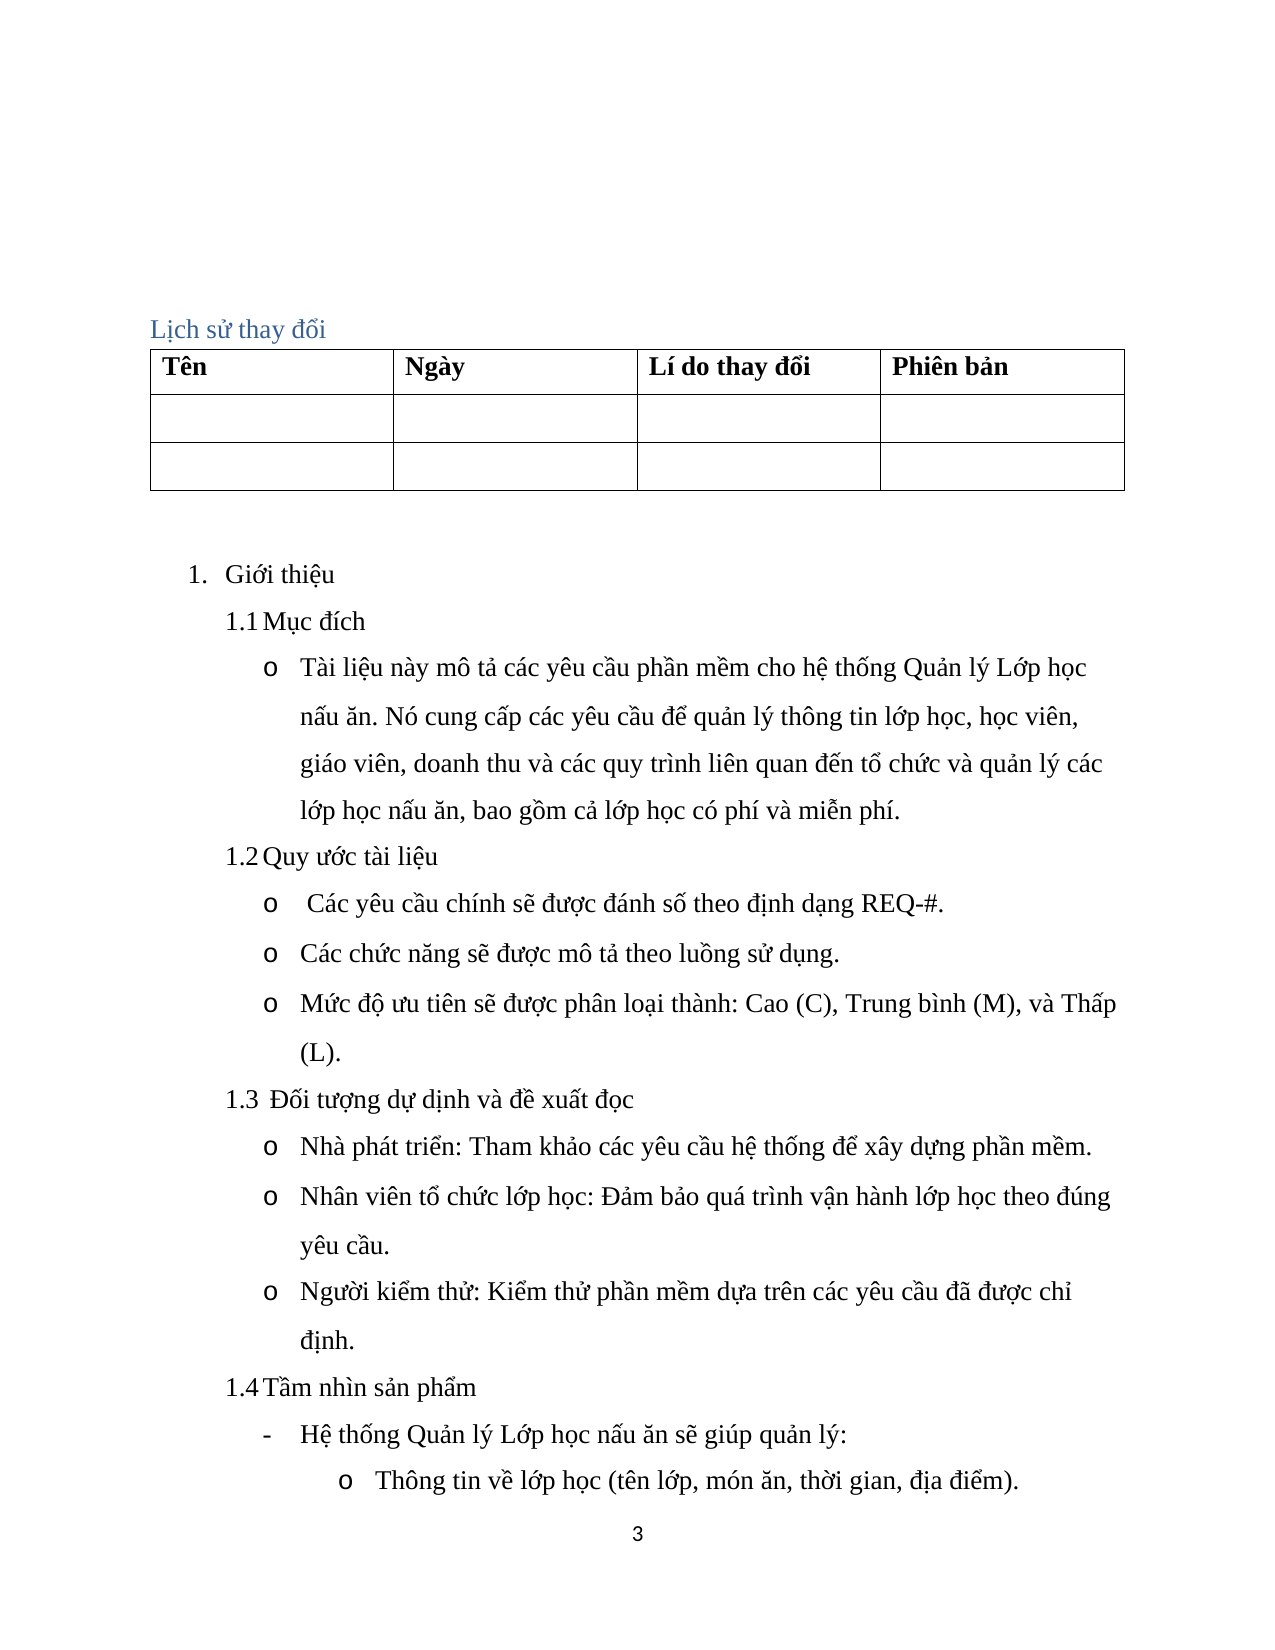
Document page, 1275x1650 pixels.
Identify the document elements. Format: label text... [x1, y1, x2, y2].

list Tầm nhìn sản phẩm [225, 1371, 1125, 1402]
list Thông tin về lớp học (tên lớp, món ăn, thời gian, địa điểm). [337, 1464, 1125, 1498]
table_cell [881, 443, 1124, 490]
table_cell [151, 395, 393, 442]
list Các chức năng sẽ được mô tả theo luồng sử dụng. [262, 937, 1125, 971]
table_cell [881, 395, 1124, 442]
table_cell [394, 395, 637, 442]
list Hệ thống Quản lý Lớp học nấu ăn sẽ giúp quản lý: [262, 1418, 1125, 1449]
list Nhà phát triển: Tham khảo các yêu cầu hệ thống để xây dựng phần mềm. [262, 1130, 1125, 1163]
table_cell [151, 443, 393, 490]
table_header Lí do thay đổi [638, 350, 880, 394]
table_cell [394, 443, 637, 490]
list Mục đích [225, 605, 1125, 636]
list Giới thiệu [187, 558, 1125, 589]
list Quy ước tài liệu [225, 841, 1125, 872]
table_header Phiên bản [881, 350, 1124, 394]
list Người kiểm thử: Kiểm thử phần mềm dựa trên các yêu cầu đã được chỉ định. [262, 1275, 1125, 1356]
table_header Ngày [394, 350, 637, 394]
list Nhân viên tổ chức lớp học: Đảm bảo quá trình vận hành lớp học theo đúng yêu cầu. [262, 1180, 1125, 1260]
table_cell [638, 395, 880, 442]
table_cell [638, 443, 880, 490]
list Tài liệu này mô tả các yêu cầu phần mềm cho hệ thống Quản lý Lớp học nấu ăn. Nó cung cấp các yêu cầu để quản lý thông tin lớp học, học viên, giáo viên, doanh thu và các quy trình liên quan đến tổ chức và quản lý các lớp học nấu ăn, bao gồm cả lớp học có phí và miễn phí. [262, 652, 1125, 825]
table_header Tên [151, 350, 393, 394]
subtitle Lịch sử thay đổi [150, 313, 1125, 344]
list Đối tượng dự dịnh và đề xuất đọc [225, 1083, 1125, 1114]
list Mức độ ưu tiên sẽ được phân loại thành: Cao (C), Trung bình (M), và Thấp (L). [262, 987, 1125, 1067]
list Các yêu cầu chính sẽ được đánh số theo định dạng REQ-#. [262, 887, 1125, 921]
